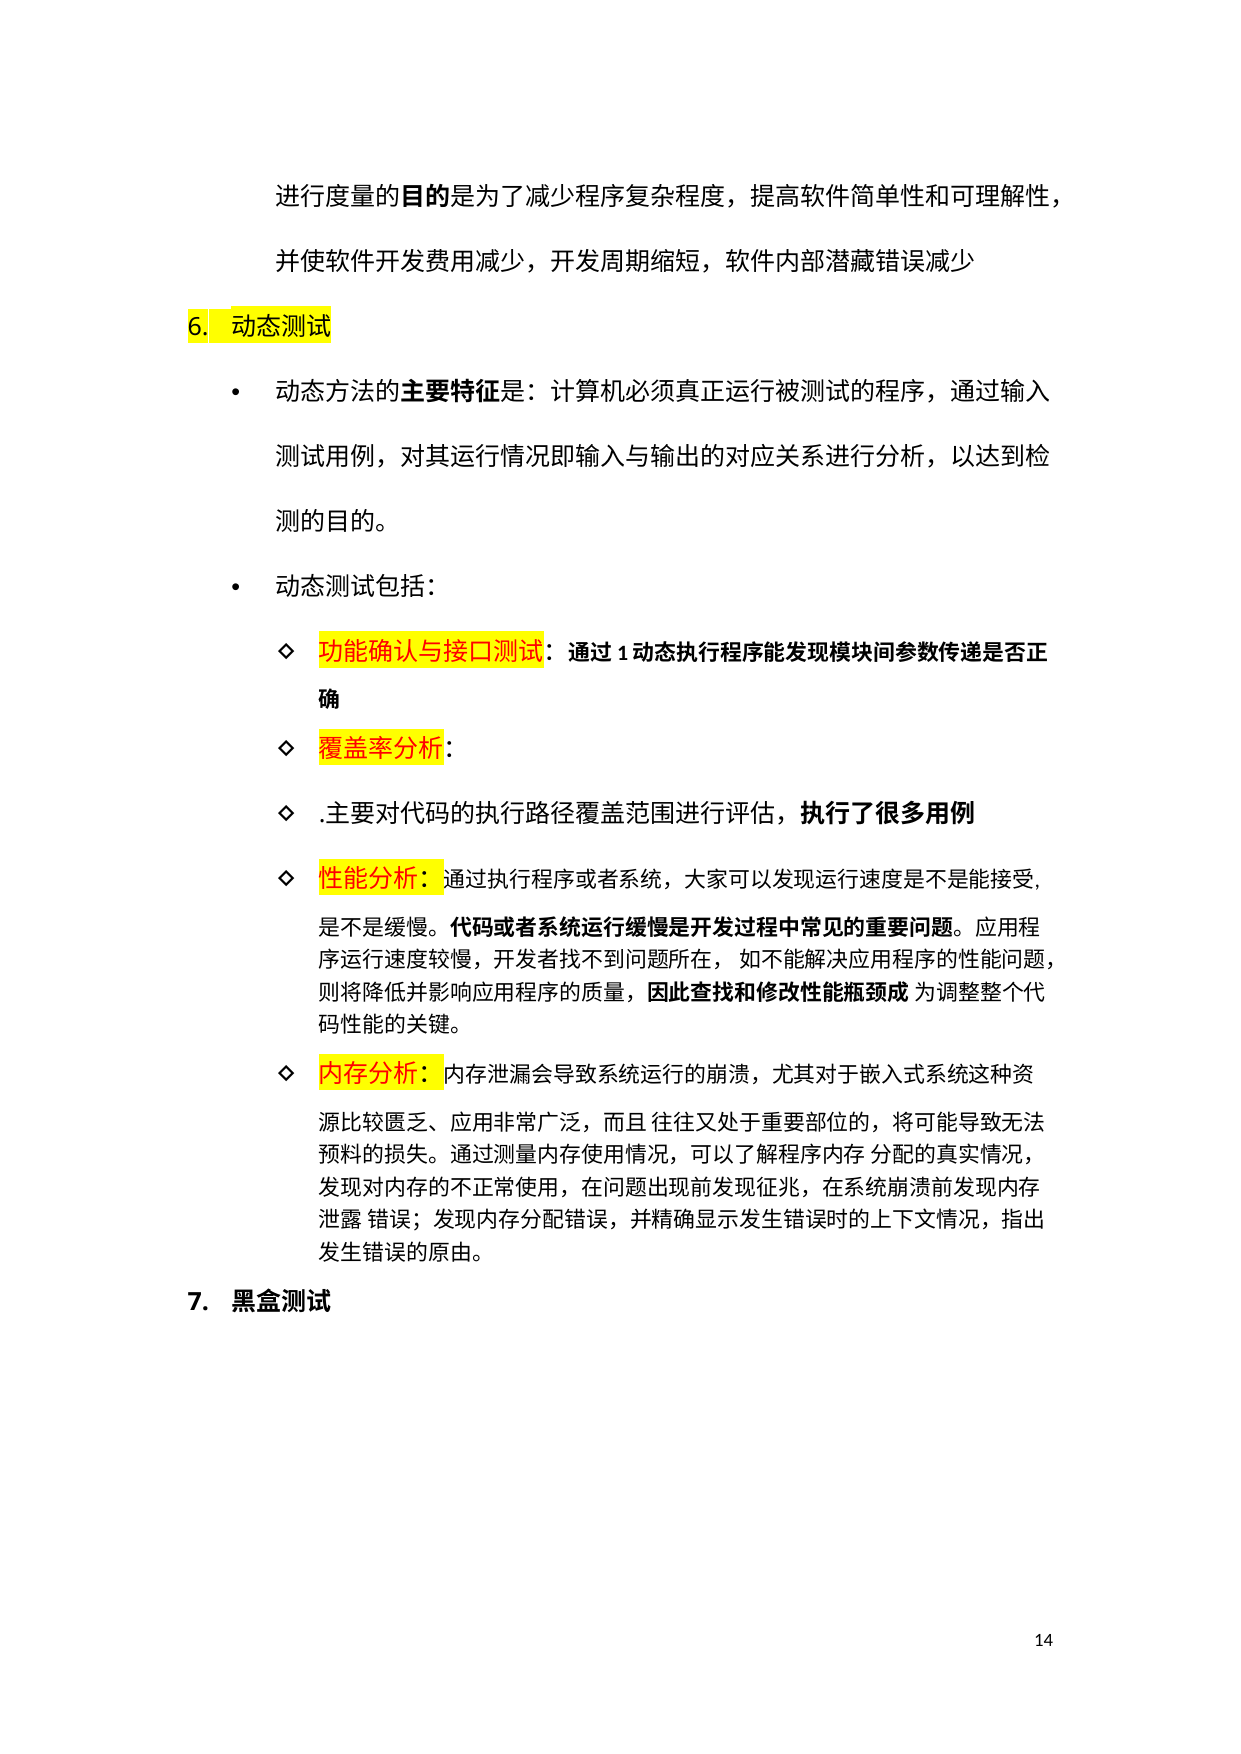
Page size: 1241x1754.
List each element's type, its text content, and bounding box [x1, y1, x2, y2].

list 动态测试包括： [231, 552, 1053, 617]
list 黑盒测试 [187, 1267, 1053, 1332]
list 功能确认与接口测试：通过1动态执行程序能发现模块间参数传递是否正确 [275, 617, 1053, 714]
list 性能分析：通过执行程序或者系统，大家可以发现运行速度是不是能接受,是不是缓慢。代码或者系统运行缓慢是开发过程中常见的重要问题。应用程序运行速度较慢，开发者找不到问题所在， 如不能解决应用程序的性能问题，则将降低并影响应用程序的质量，因此查找和修改性能瓶颈成 为调整整个代码性能的关键。 [275, 844, 1053, 1039]
list 覆盖率分析： [275, 714, 1053, 779]
list 动态测试 [187, 292, 1053, 357]
list .主要对代码的执行路径覆盖范围进行评估，执行了很多用例 [275, 779, 1053, 844]
list 动态方法的主要特征是：计算机必须真正运行被测试的程序，通过输入测试用例，对其运行情况即输入与输出的对应关系进行分析，以达到检测的目的。 [231, 357, 1053, 552]
list 进行度量的目的是为了减少程序复杂程度，提高软件简单性和可理解性，并使软件开发费用减少，开发周期缩短，软件内部潜藏错误减少 [275, 162, 1053, 292]
list 内存分析：内存泄漏会导致系统运行的崩溃，尤其对于嵌入式系统这种资源比较匮乏、应用非常广泛，而且 往往又处于重要部位的，将可能导致无法预料的损失。通过测量内存使用情况，可以了解程序内存 分配的真实情况，发现对内存的不正常使用，在问题出现前发现征兆，在系统崩溃前发现内存泄露 错误；发现内存分配错误，并精确显示发生错误时的上下文情况，指出发生错误的原由。 [275, 1039, 1053, 1267]
